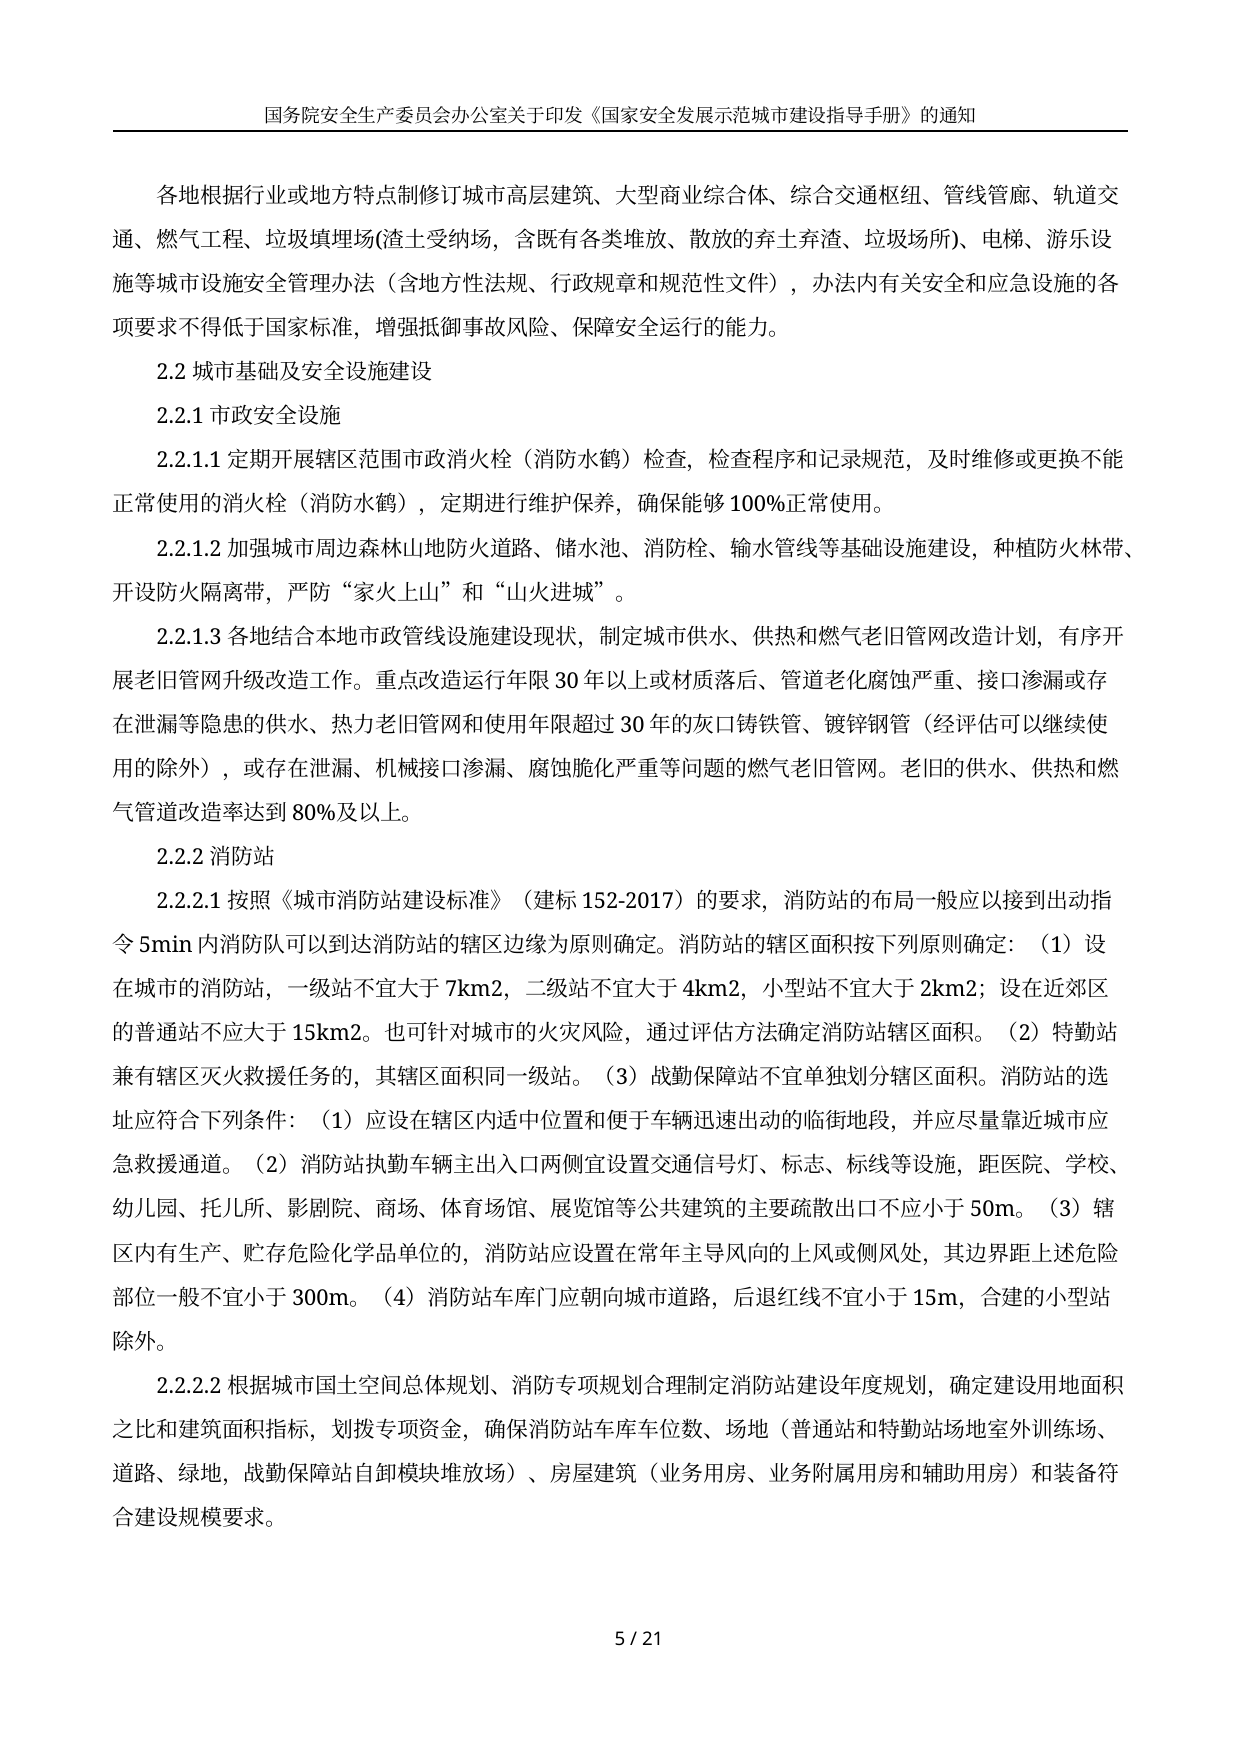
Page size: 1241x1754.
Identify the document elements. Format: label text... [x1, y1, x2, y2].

text 2.2.2 消防站 [112, 833, 1128, 877]
text 2.2.1.1 定期开展辖区范围市政消火栓（消防水鹤）检查，检查程序和记录规范，及时维修或更换不能正常使用的消火栓（消防水鹤），定期进行维护保养，确保能够100%正常使用。 [112, 436, 1128, 524]
text 各地根据行业或地方特点制修订城市高层建筑、大型商业综合体、综合交通枢纽、管线管廊、轨道交通、燃气工程、垃圾填埋场(渣土受纳场，含既有各类堆放、散放的弃土弃渣、垃圾场所)、电梯、游乐设施等城市设施安全管理办法（含地方性法规、行政规章和规范性文件），办法内有关安全和应急设施的各项要求不得低于国家标准，增强抵御事故风险、保障安全运行的能力。 [112, 172, 1128, 348]
text 2.2.2.2 根据城市国土空间总体规划、消防专项规划合理制定消防站建设年度规划，确定建设用地面积之比和建筑面积指标，划拨专项资金，确保消防站车库车位数、场地（普通站和特勤站场地室外训练场、道路、绿地，战勤保障站自卸模块堆放场）、房屋建筑（业务用房、业务附属用房和辅助用房）和装备符合建设规模要求。 [112, 1362, 1128, 1538]
text 2.2.1 市政安全设施 [112, 392, 1128, 436]
text 2.2.1.2 加强城市周边森林山地防火道路、储水池、消防栓、输水管线等基础设施建设，种植防火林带、开设防火隔离带，严防“家火上山”和“山火进城”。 [112, 524, 1128, 613]
text 2.2.2.1 按照《城市消防站建设标准》（建标152-2017）的要求，消防站的布局一般应以接到出动指令5min内消防队可以到达消防站的辖区边缘为原则确定。消防站的辖区面积按下列原则确定：（1）设在城市的消防站，一级站不宜大于7km2，二级站不宜大于4km2，小型站不宜大于2km2；设在近郊区的普通站不应大于15km2。也可针对城市的火灾风险，通过评估方法确定消防站辖区面积。（2）特勤站兼有辖区灭火救援任务的，其辖区面积同一级站。（3）战勤保障站不宜单独划分辖区面积。消防站的选址应符合下列条件：（1）应设在辖区内适中位置和便于车辆迅速出动的临街地段，并应尽量靠近城市应急救援通道。（2）消防站执勤车辆主出入口两侧宜设置交通信号灯、标志、标线等设施，距医院、学校、幼儿园、托儿所、影剧院、商场、体育场馆、展览馆等公共建筑的主要疏散出口不应小于50m。（3）辖区内有生产、贮存危险化学品单位的，消防站应设置在常年主导风向的上风或侧风处，其边界距上述危险部位一般不宜小于300m。（4）消防站车库门应朝向城市道路，后退红线不宜小于15m，合建的小型站除外。 [112, 877, 1128, 1362]
text 2.2.1.3 各地结合本地市政管线设施建设现状，制定城市供水、供热和燃气老旧管网改造计划，有序开展老旧管网升级改造工作。重点改造运行年限30年以上或材质落后、管道老化腐蚀严重、接口渗漏或存在泄漏等隐患的供水、热力老旧管网和使用年限超过30年的灰口铸铁管、镀锌钢管（经评估可以继续使用的除外），或存在泄漏、机械接口渗漏、腐蚀脆化严重等问题的燃气老旧管网。老旧的供水、供热和燃气管道改造率达到80%及以上。 [112, 613, 1128, 833]
text 2.2 城市基础及安全设施建设 [112, 348, 1128, 392]
